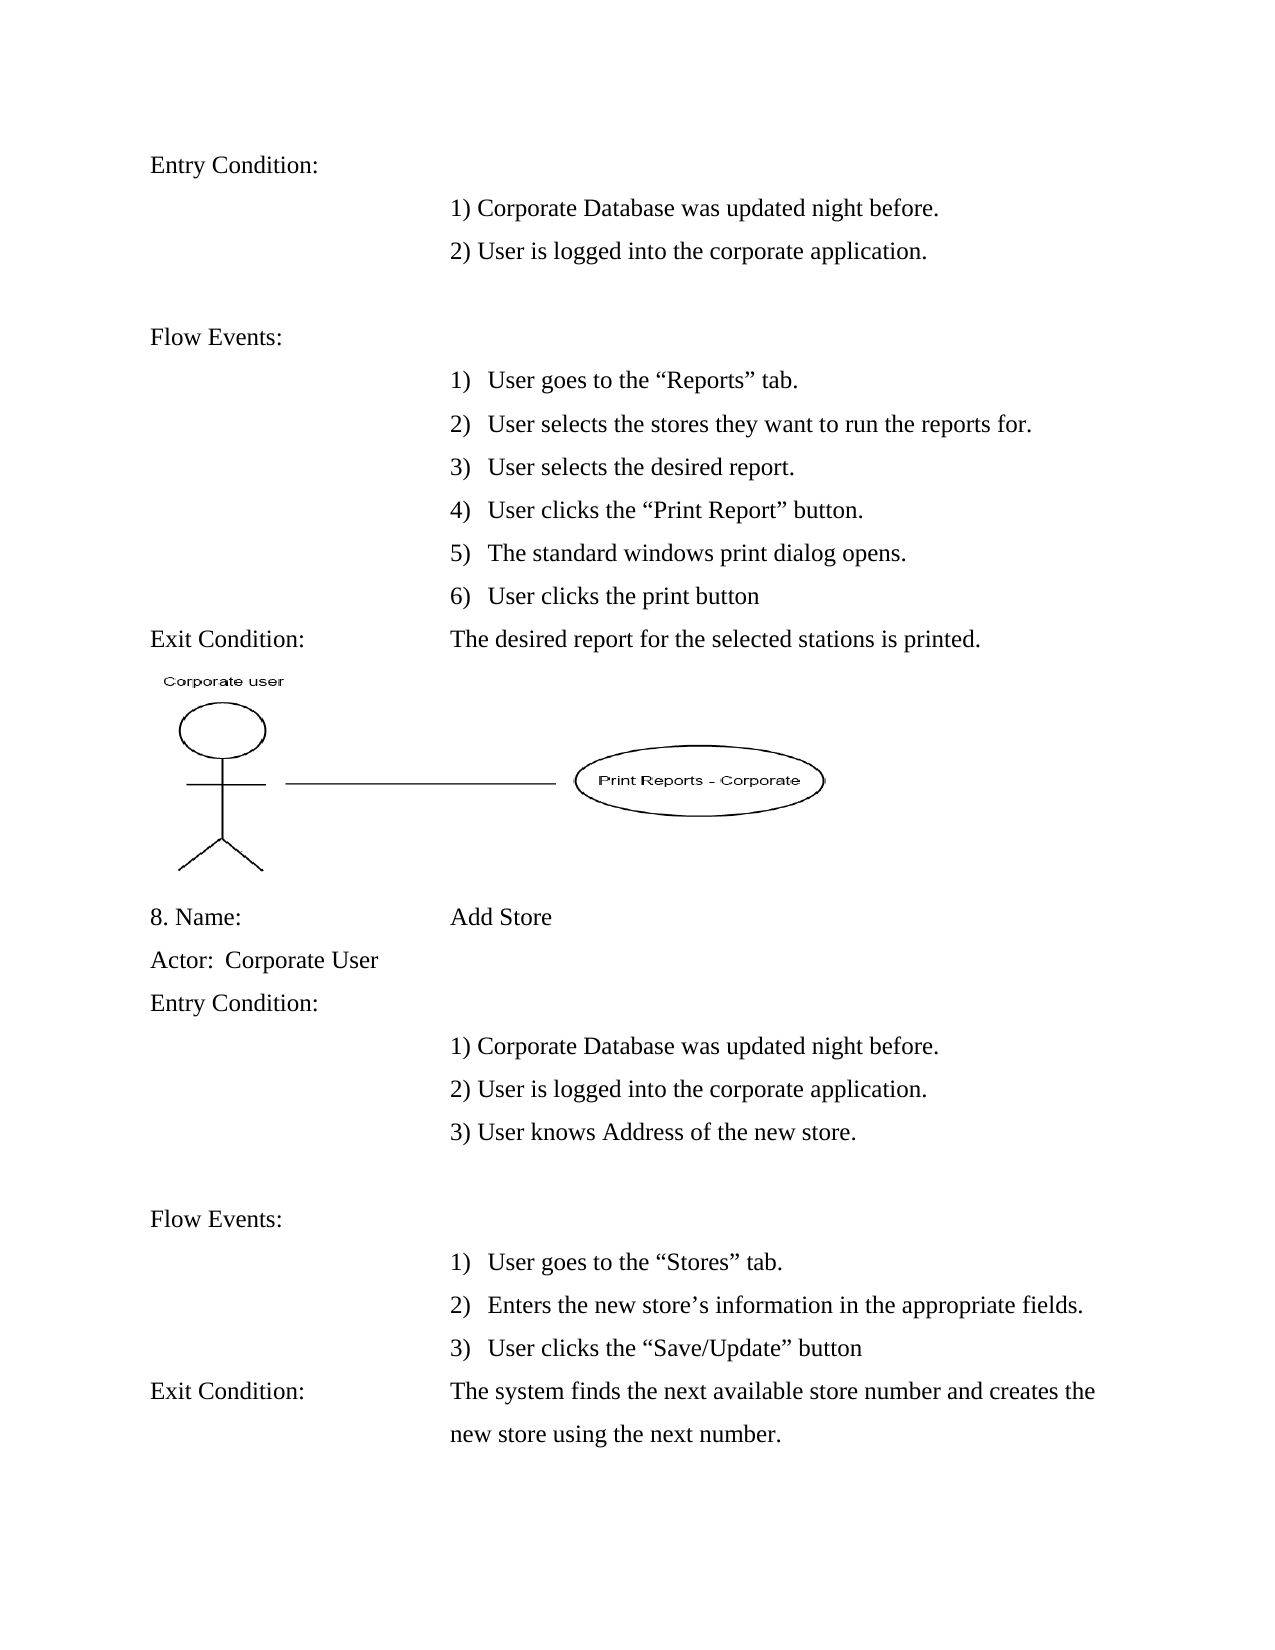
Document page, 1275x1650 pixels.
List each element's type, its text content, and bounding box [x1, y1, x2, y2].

list The standard windows print dialog opens. [450, 538, 1125, 567]
text 2) User is logged into the corporate application. [150, 1074, 1125, 1103]
list User clicks the print button [450, 581, 1125, 610]
text Exit Condition: The system finds the next available store number and creates the new store using the next number. [150, 1376, 1125, 1448]
text Flow Events: [150, 322, 1125, 351]
text 8. Name: Add Store [150, 902, 1125, 931]
text Flow Events: [150, 1204, 1125, 1232]
list Enters the new store’s information in the appropriate fields. [450, 1290, 1125, 1319]
list User clicks the “Print Report” button. [450, 495, 1125, 524]
text Entry Condition: [150, 150, 1125, 179]
list User clicks the “Save/Update” button [450, 1333, 1125, 1362]
list User goes to the “Stores” tab. [450, 1247, 1125, 1276]
text Entry Condition: [150, 988, 1125, 1017]
text 1) Corporate Database was updated night before. [450, 1031, 1125, 1060]
list User selects the desired report. [450, 452, 1125, 481]
list User selects the stores they want to run the reports for. [450, 409, 1125, 437]
text 1) Corporate Database was updated night before. [450, 193, 1125, 222]
list User goes to the “Reports” tab. [450, 366, 1125, 394]
picture [150, 667, 843, 888]
text 2) User is logged into the corporate application. [150, 236, 1125, 265]
text Exit Condition: The desired report for the selected stations is printed. [150, 624, 1125, 653]
text 3) User knows Address of the new store. [150, 1117, 1125, 1146]
text Actor: Corporate User [150, 945, 1125, 974]
